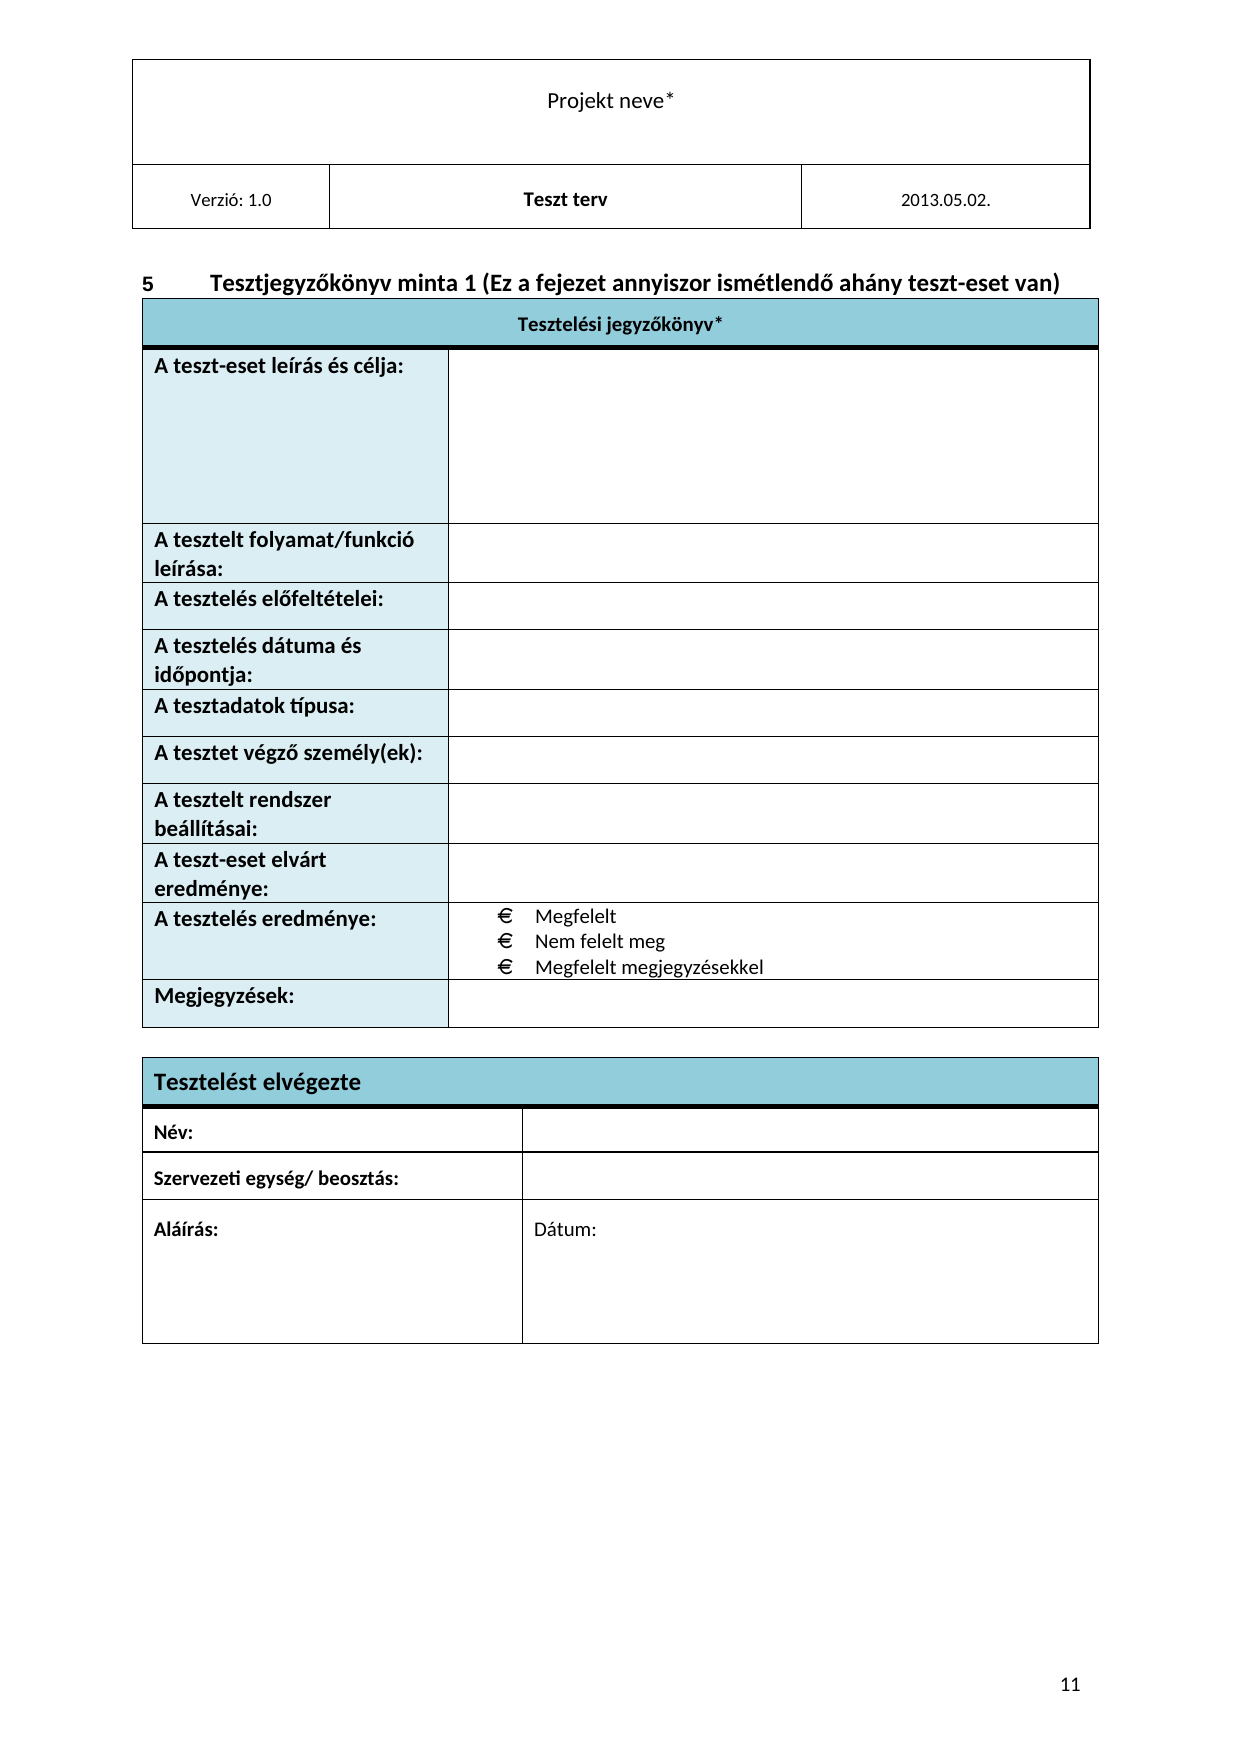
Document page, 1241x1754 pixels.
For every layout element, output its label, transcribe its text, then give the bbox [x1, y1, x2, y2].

table_cell A tesztelés eredménye: [143, 903, 448, 979]
table_header Tesztelést elvégezte [143, 1058, 1098, 1104]
table_cell Szervezeti egység/ beosztás: [143, 1153, 522, 1199]
table_cell A tesztet végző személy(ek): [143, 737, 448, 783]
subtitle Tesztjegyzőkönyv minta 1 (Ez a fejezet annyiszor ismétlendő ahány teszt-eset van) [142, 268, 1081, 298]
table_cell [449, 630, 1098, 689]
table_cell [523, 1153, 1098, 1199]
table_cell Megfelelt Nem felelt meg Megfelelt megjegyzésekkel [449, 903, 1098, 979]
table_cell A tesztelt folyamat/funkció leírása: [143, 524, 448, 582]
table_cell [449, 524, 1098, 582]
table_cell A tesztadatok típusa: [143, 690, 448, 736]
table_cell Dátum: [523, 1200, 1098, 1343]
table_cell Megjegyzések: [143, 980, 448, 1027]
table_cell A tesztelés dátuma és időpontja: [143, 630, 448, 689]
table_cell A tesztelt rendszer beállításai: [143, 784, 448, 843]
table_cell A teszt-eset leírás és célja: [143, 350, 448, 523]
table_cell [449, 690, 1098, 736]
table_cell [449, 350, 1098, 523]
table_cell A tesztelés előfeltételei: [143, 583, 448, 629]
table_cell [449, 784, 1098, 843]
table_cell Név: [143, 1109, 522, 1151]
table_cell A teszt-eset elvárt eredménye: [143, 844, 448, 902]
table_cell [449, 980, 1098, 1027]
table_cell [449, 737, 1098, 783]
table_cell [449, 844, 1098, 902]
table_cell [523, 1109, 1098, 1151]
table_cell [449, 583, 1098, 629]
table_cell Aláírás: [143, 1200, 522, 1343]
table_header Tesztelési jegyzőkönyv* [143, 299, 1098, 345]
